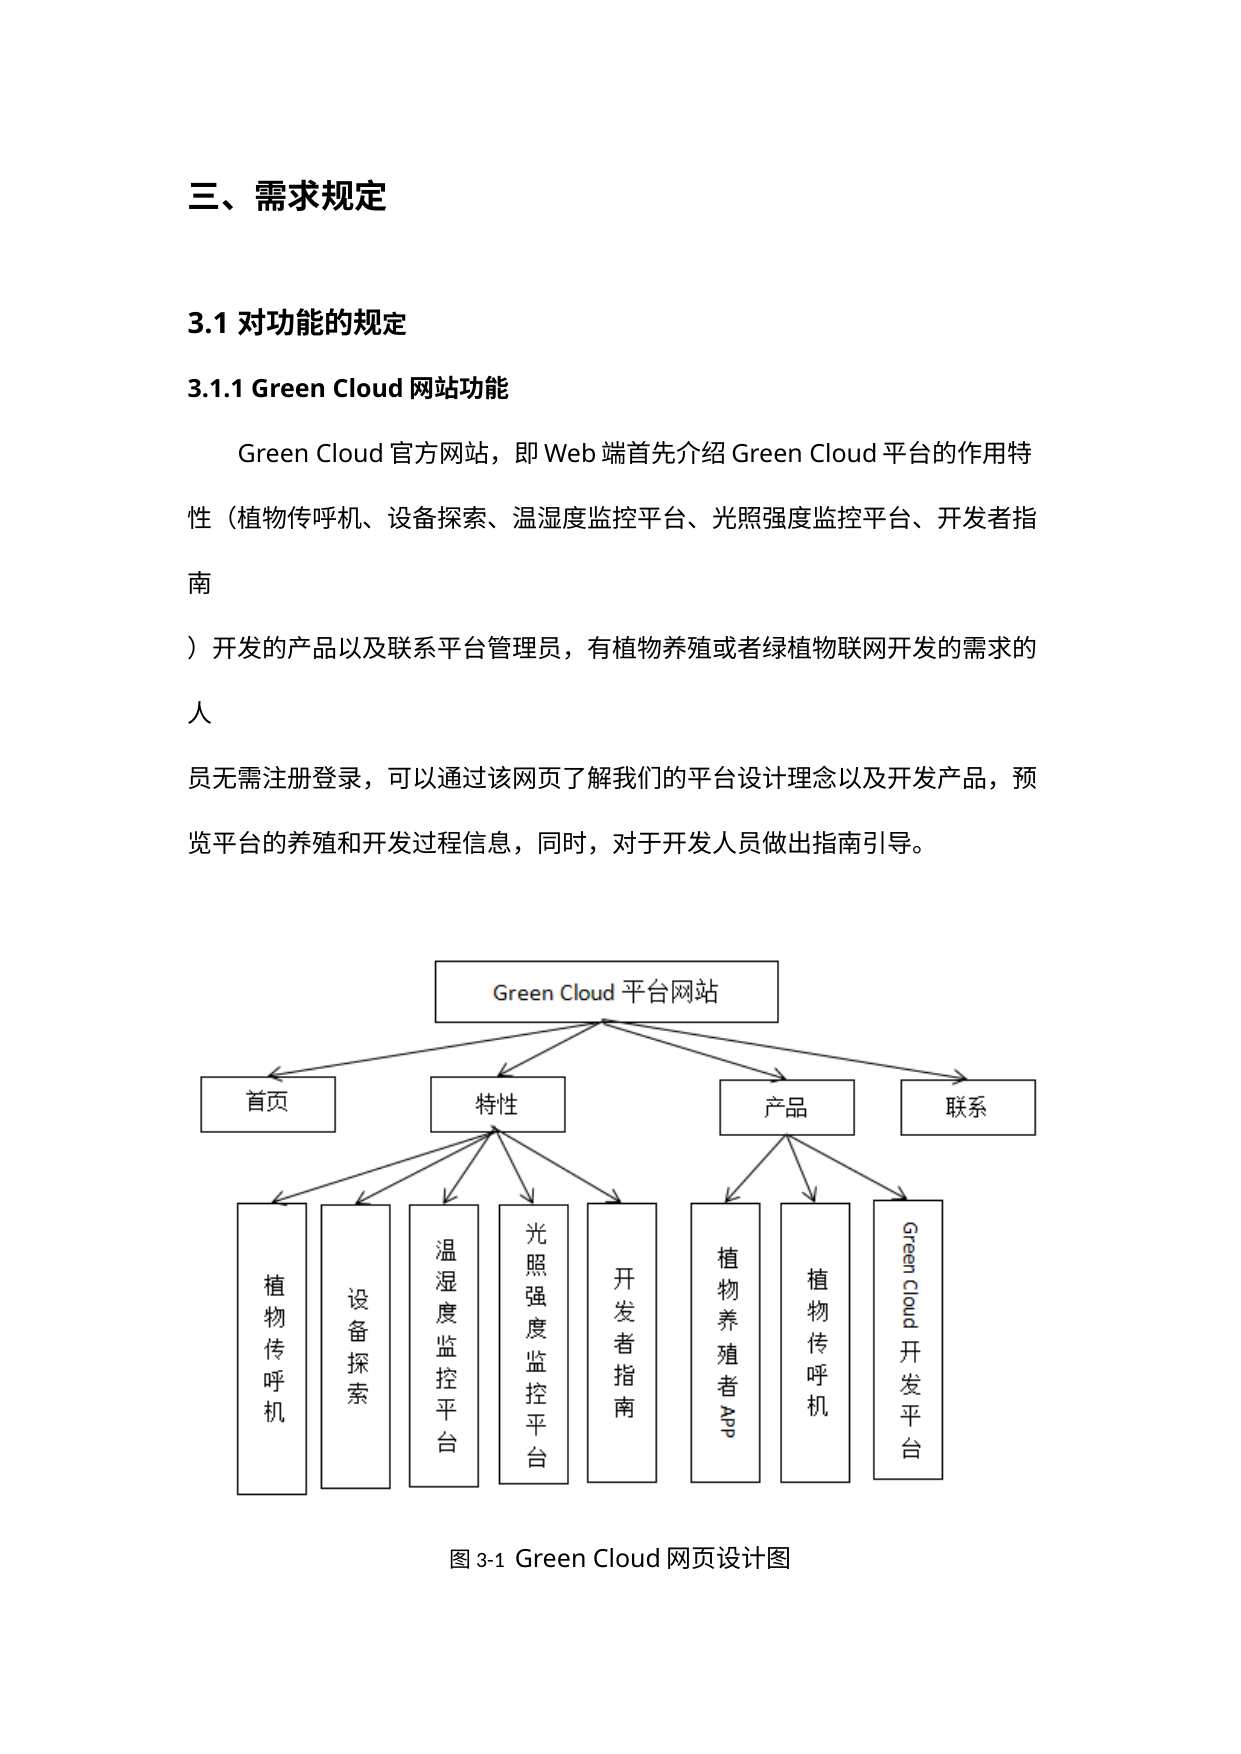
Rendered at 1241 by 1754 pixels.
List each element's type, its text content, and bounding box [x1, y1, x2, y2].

text Green Cloud官方网站，即Web端首先介绍Green Cloud平台的作用特性（植物传呼机、设备探索、温湿度监控平台、光照强度监控平台、开发者指南 [187, 419, 1053, 614]
subtitle 需求规定 [187, 162, 1053, 227]
text ）开发的产品以及联系平台管理员，有植物养殖或者绿植物联网开发的需求的人 [187, 614, 1053, 744]
list 3.1.1 Green Cloud网站功能 [187, 354, 1053, 419]
picture [187, 938, 1053, 1500]
list 3.1 对功能的规定 [187, 289, 1053, 354]
text 员无需注册登录，可以通过该网页了解我们的平台设计理念以及开发产品，预览平台的养殖和开发过程信息，同时，对于开发人员做出指南引导。 [187, 744, 1053, 874]
list 图3-1 Green Cloud网页设计图 [187, 1524, 1053, 1589]
